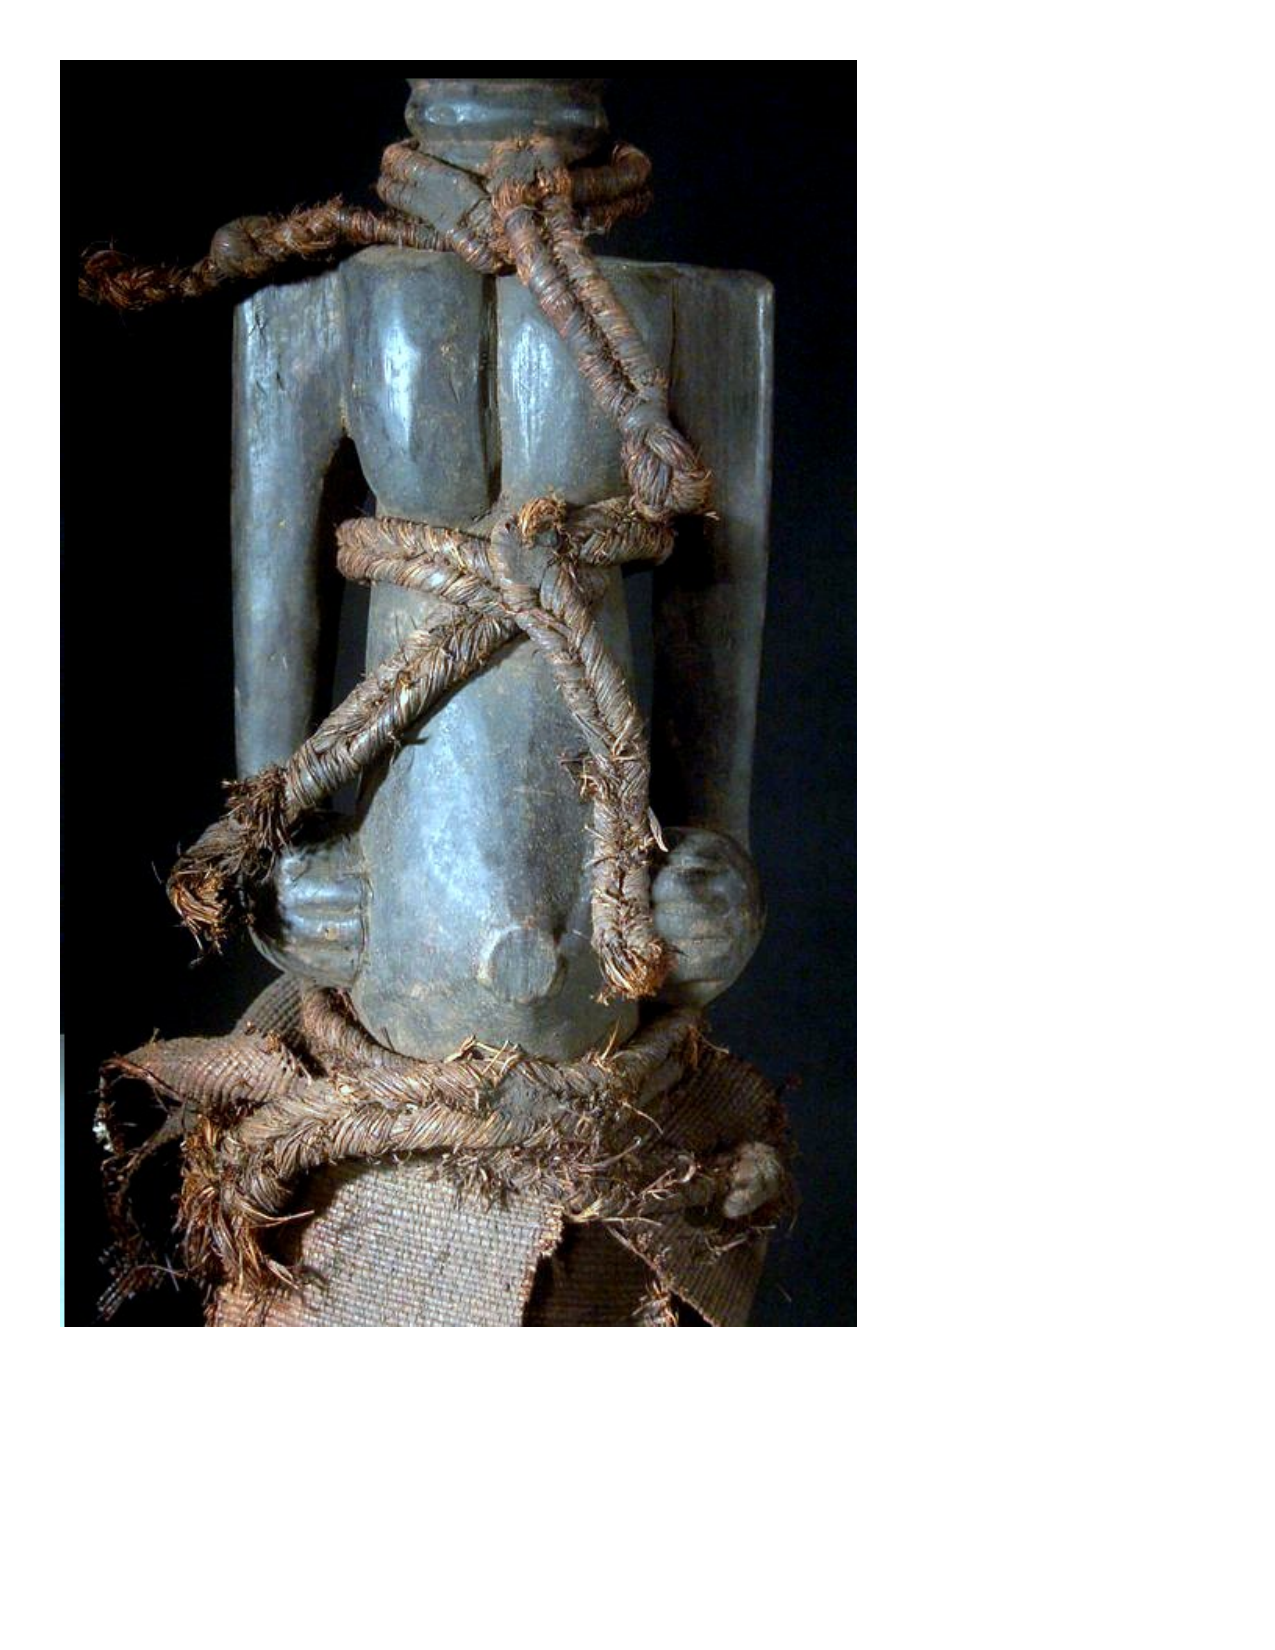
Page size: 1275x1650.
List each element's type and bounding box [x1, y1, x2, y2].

picture [60, 60, 857, 1327]
